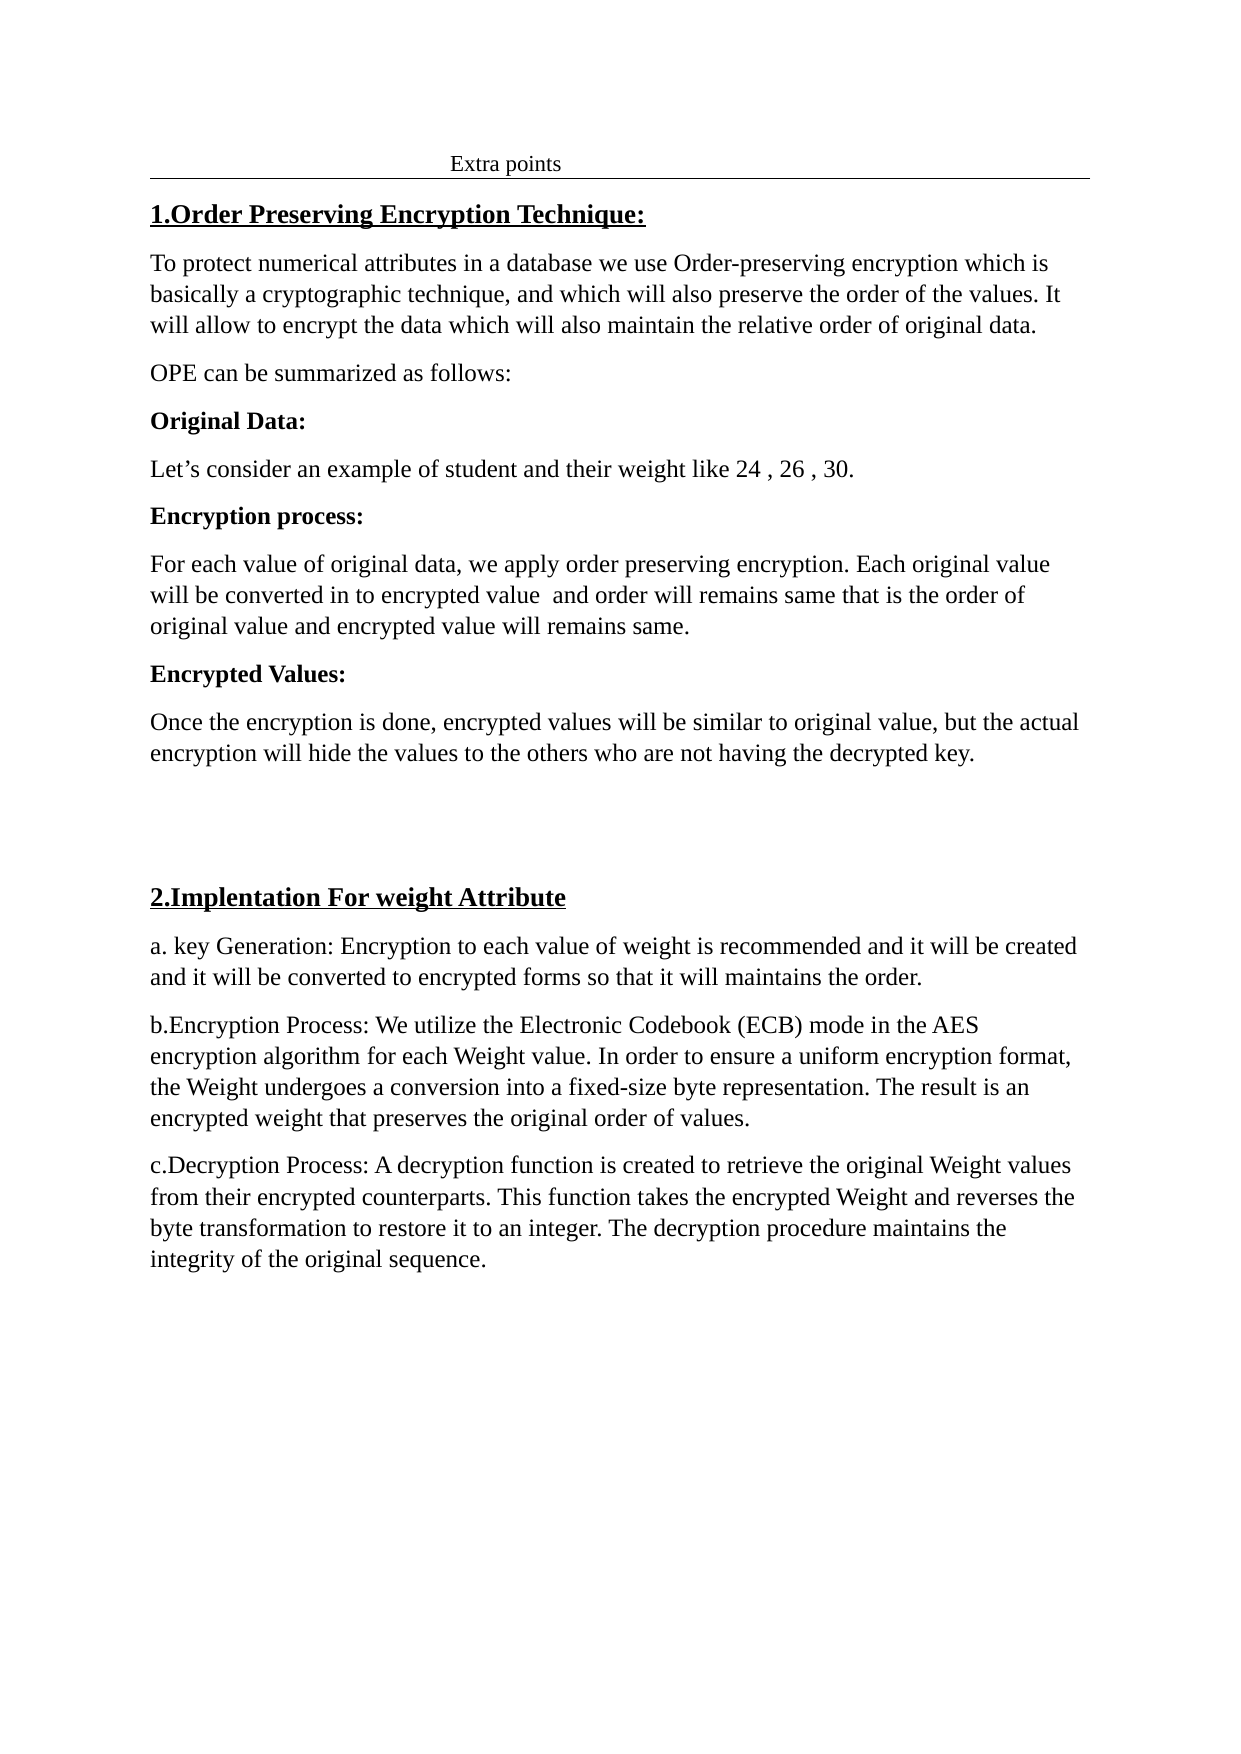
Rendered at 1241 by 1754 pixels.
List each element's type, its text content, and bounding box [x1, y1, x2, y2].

text Let’s consider an example of student and their weight like 24 , 26 , 30. [150, 454, 1090, 482]
text OPE can be summarized as follows: [150, 358, 1090, 387]
text 2.Implentation For weight Attribute [150, 881, 1090, 912]
text Encryption process: [150, 501, 1090, 530]
text c.Decryption Process: A decryption function is created to retrieve the original Weight values from their encrypted counterparts. This function takes the encrypted Weight and reverses the byte transformation to restore it to an integer. The decryption procedure maintains the integrity of the original sequence. [150, 1151, 1090, 1272]
text 1.Order Preserving Encryption Technique: [150, 198, 1090, 229]
text a. key Generation: Encryption to each value of weight is recommended and it will be created and it will be converted to encrypted forms so that it will maintains the order. [150, 931, 1090, 991]
text Encrypted Values: [150, 659, 1090, 688]
text Once the encryption is done, encrypted values will be similar to original value, but the actual encryption will hide the values to the others who are not having the decrypted key. [150, 707, 1090, 766]
text For each value of original data, we apply order preserving encryption. Each original value will be converted in to encrypted value and order will remains same that is the order of original value and encrypted value will remains same. [150, 549, 1090, 640]
text Extra points [150, 150, 1090, 178]
text To protect numerical attributes in a database we use Order-preserving encryption which is basically a cryptographic technique, and which will also preserve the order of the values. It will allow to encrypt the data which will also maintain the relative order of original data. [150, 248, 1090, 339]
text Original Data: [150, 406, 1090, 435]
text b.Encryption Process: We utilize the Electronic Codebook (ECB) mode in the AES encryption algorithm for each Weight value. In order to ensure a uniform encryption format, the Weight undergoes a conversion into a fixed-size byte representation. The result is an encrypted weight that preserves the original order of values. [150, 1010, 1090, 1132]
